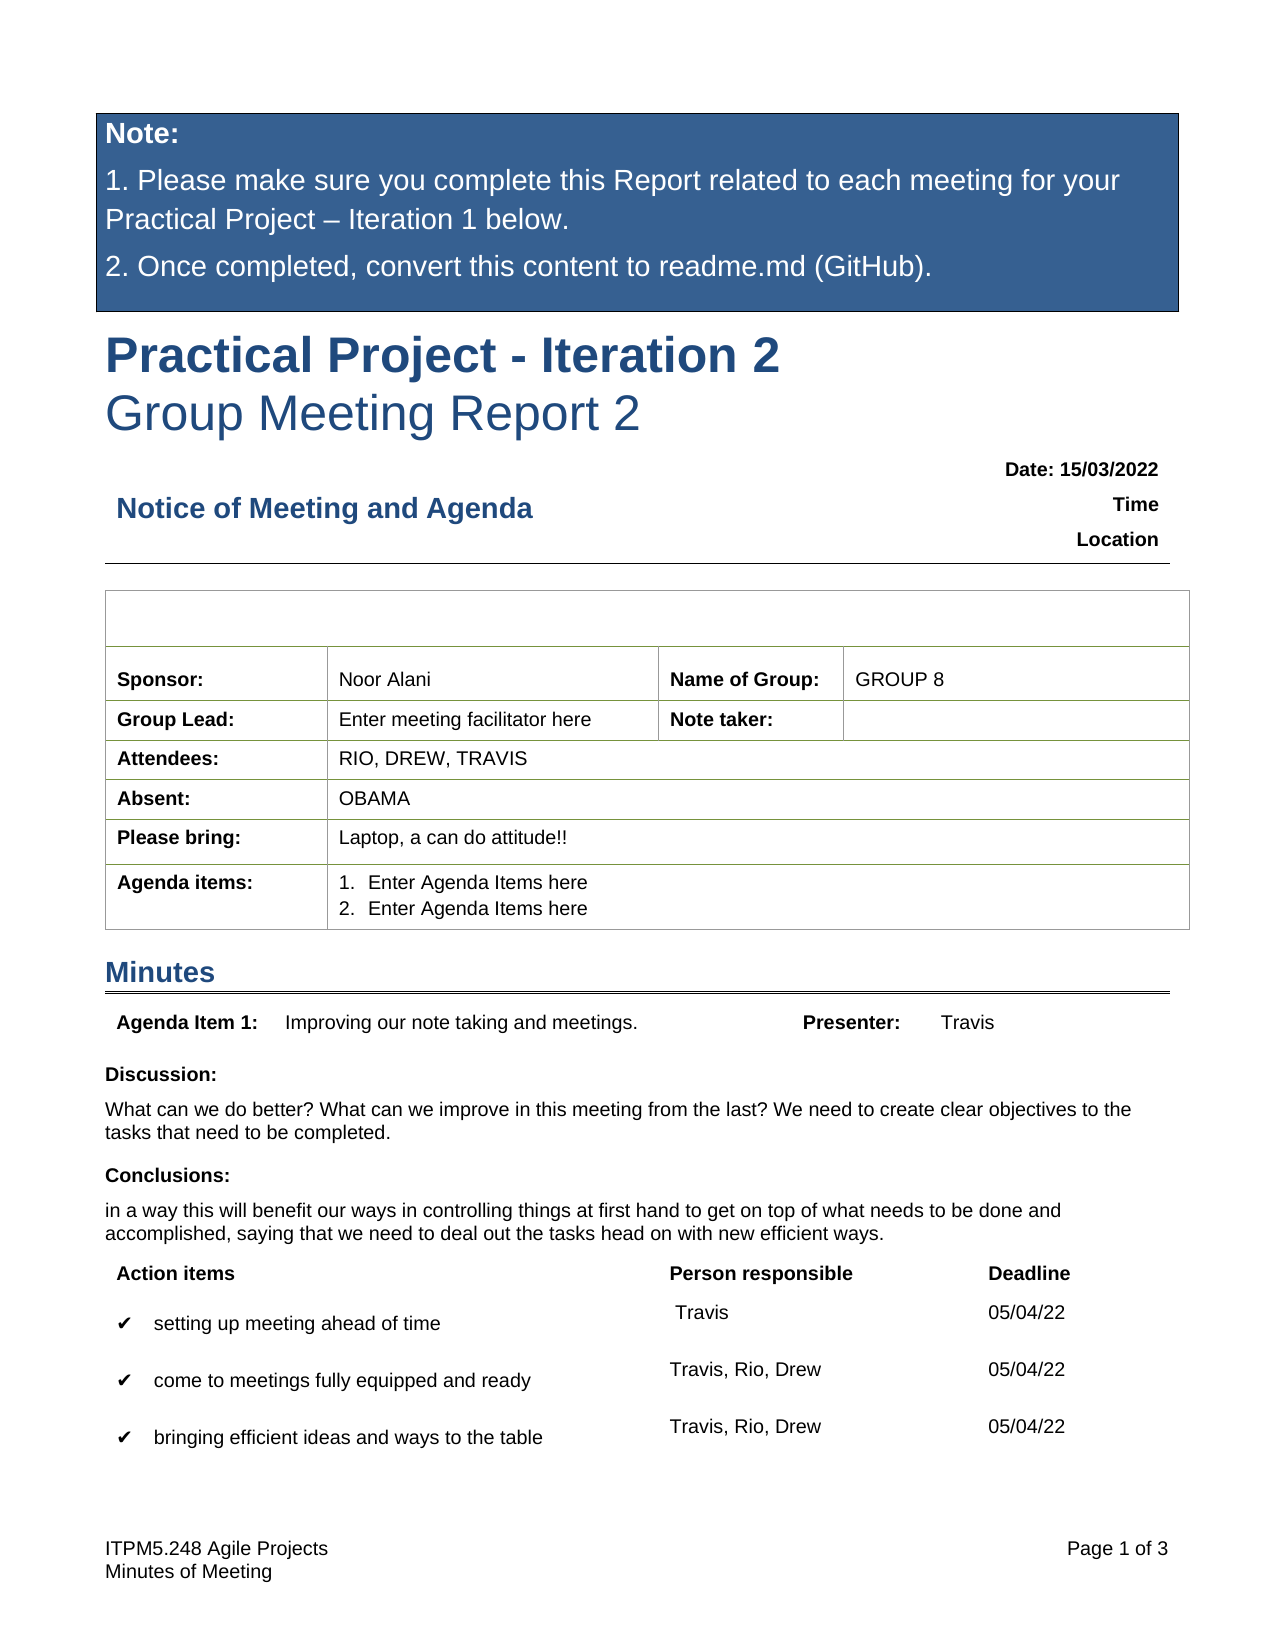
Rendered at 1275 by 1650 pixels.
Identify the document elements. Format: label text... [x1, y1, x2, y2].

table_cell Group Lead: [106, 701, 327, 740]
table_header Person responsible [658, 1253, 977, 1292]
table_cell 05/04/22 [977, 1407, 1170, 1494]
table_header Improving our note taking and meetings. [274, 1003, 791, 1042]
table_cell Sponsor: [106, 647, 327, 700]
text What can we do better? What can we improve in this meeting from the last? We need to create clear objectives to the tasks that need to be completed. [105, 1098, 1170, 1143]
text in a way this will benefit our ways in controlling things at first hand to get on top of what needs to be done and accomplished, saying that we need to deal out the tasks head on with new efficient ways. [105, 1199, 1170, 1245]
table_cell 05/04/22 [977, 1350, 1170, 1407]
table_header Presenter: [791, 1003, 929, 1042]
table_cell Agenda items: [106, 865, 327, 929]
text Note: [97, 114, 1178, 150]
table_cell RIO, DREW, TRAVIS [328, 741, 1189, 779]
table_cell Name of Group: [659, 647, 843, 700]
title Group Meeting Report 2 [105, 383, 1170, 441]
table_header Date: 15/03/2022 Time Location [716, 458, 1170, 563]
table_header Deadline [977, 1253, 1170, 1292]
table_cell GROUP 8 [844, 647, 1189, 700]
table_cell Noor Alani [328, 647, 658, 700]
table_cell Enter meeting facilitator here [328, 701, 658, 740]
table_cell 05/04/22 [977, 1293, 1170, 1350]
subtitle Minutes [105, 955, 1170, 991]
table_cell Travis [658, 1293, 977, 1350]
table_cell Absent: [106, 780, 327, 819]
table_cell Attendees: [106, 741, 327, 779]
table_cell Travis, Rio, Drew [658, 1350, 977, 1407]
table_header Agenda Item 1: [105, 1003, 274, 1042]
table_cell Please bring: [106, 820, 327, 864]
subtitle Conclusions: [105, 1164, 1170, 1187]
table_cell [844, 701, 1189, 740]
table_cell Enter Agenda Items here Enter Agenda Items here [328, 865, 1189, 929]
table_cell setting up meeting ahead of time [105, 1293, 658, 1350]
table_header [106, 591, 1189, 646]
table_cell Laptop, a can do attitude!! [328, 820, 1189, 864]
table_cell bringing efficient ideas and ways to the table [105, 1407, 658, 1494]
title Practical Project - Iteration 2 [105, 326, 1170, 383]
table_header Notice of Meeting and Agenda [105, 458, 716, 563]
table_cell Note taker: [659, 701, 843, 740]
table_cell Travis, Rio, Drew [658, 1407, 977, 1494]
text 1. Please make sure you complete this Report related to each meeting for your Practical Project – Iteration 1 below. [97, 160, 1178, 235]
table_cell come to meetings fully equipped and ready [105, 1350, 658, 1407]
table_header Action items [105, 1253, 658, 1292]
subtitle Discussion: [105, 1063, 1170, 1085]
table_cell OBAMA [328, 780, 1189, 819]
table_header Travis [929, 1003, 1170, 1042]
text 2. Once completed, convert this content to readme.md (GitHub). [97, 246, 1178, 311]
